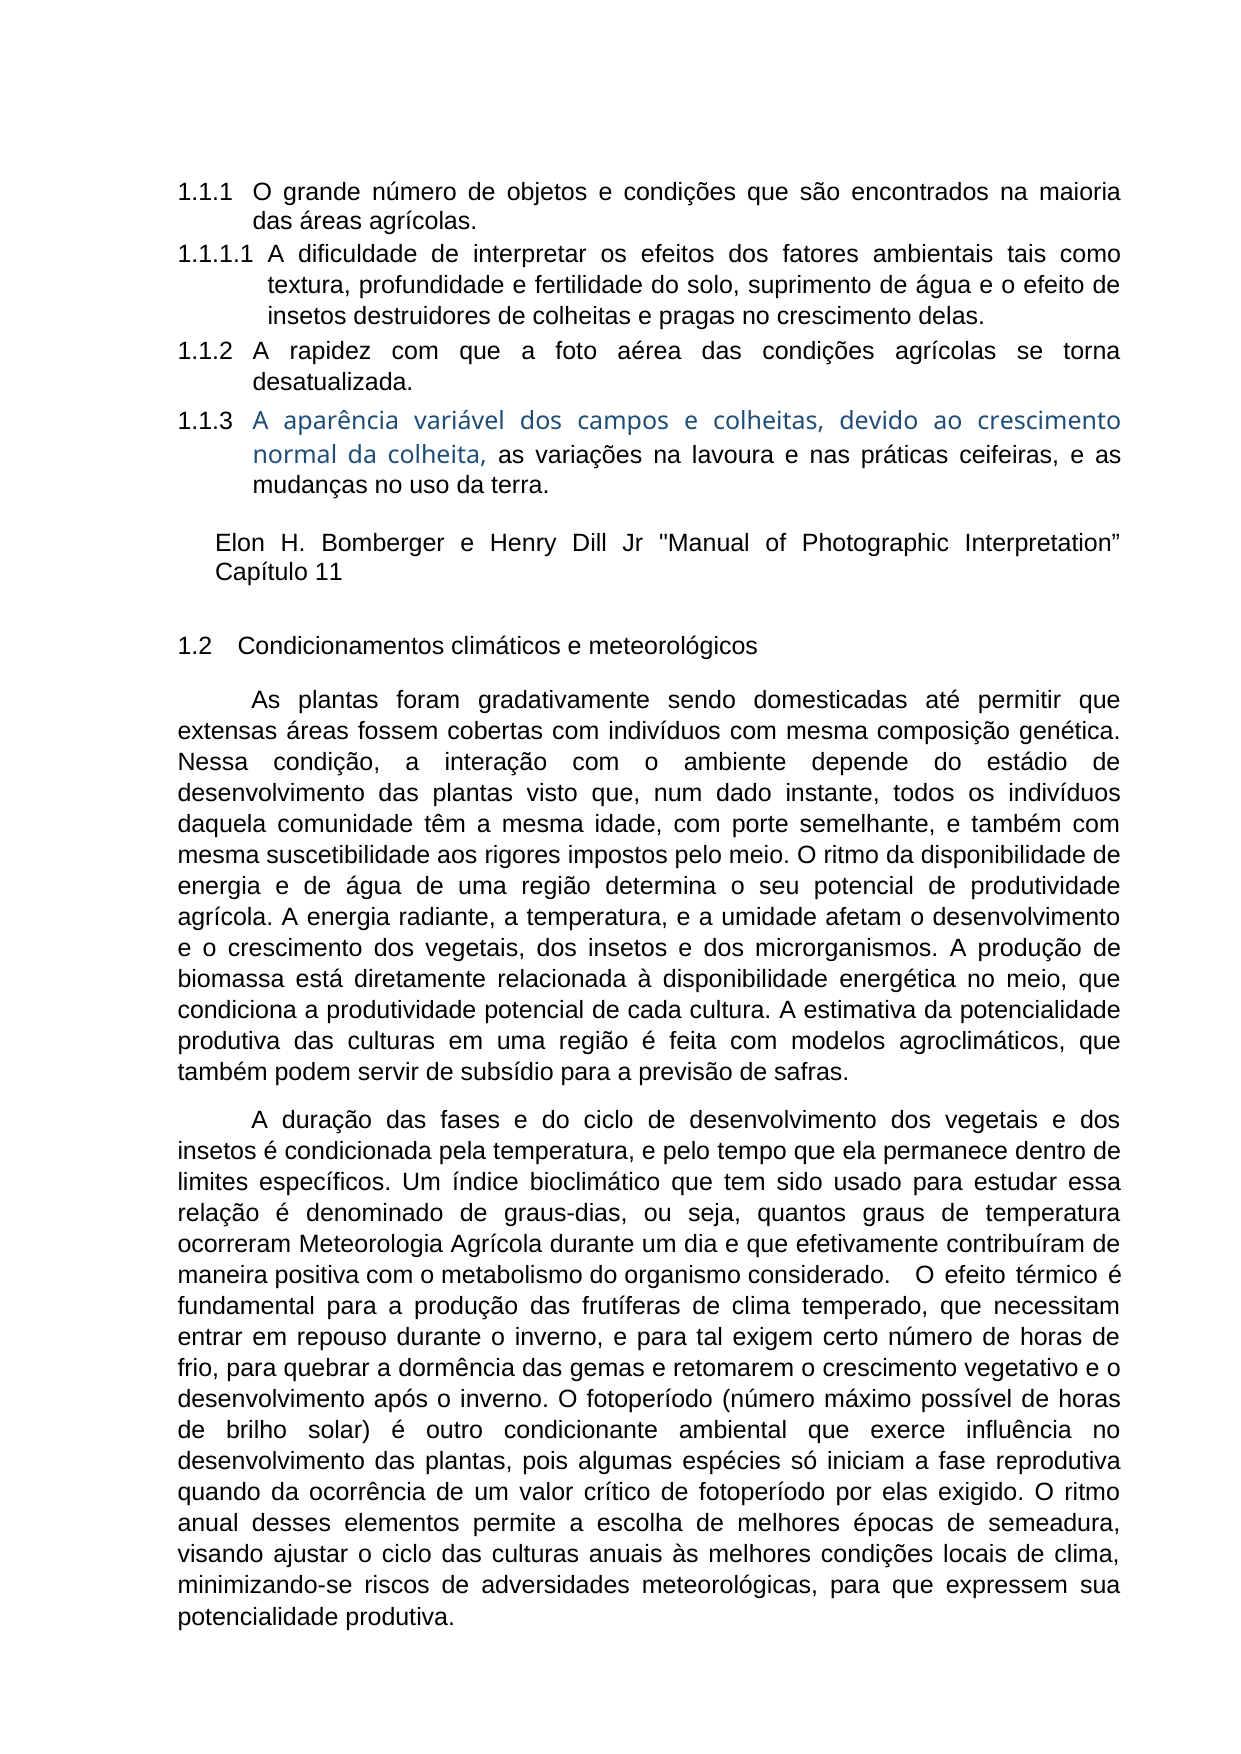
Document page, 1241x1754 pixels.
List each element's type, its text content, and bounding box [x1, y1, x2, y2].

subtitle O grande número de objetos e condições que são encontrados na maioria das áreas agrícolas. [177, 177, 1122, 235]
subtitle Condicionamentos climáticos e meteorológicos [177, 631, 1122, 660]
list Elon H. Bomberger e Henry Dill Jr "Manual of Photographic Interpretation” Capítulo 11 [215, 528, 1122, 586]
subtitle A aparência variável dos campos e colheitas, devido ao crescimento normal da colheita, as variações na lavoura e nas práticas ceifeiras, e as mudanças no uso da terra. [177, 402, 1122, 499]
subtitle A dificuldade de interpretar os efeitos dos fatores ambientais tais como textura, profundidade e fertilidade do solo, suprimento de água e o efeito de insetos destruidores de colheitas e pragas no crescimento delas. [177, 239, 1122, 330]
text As plantas foram gradativamente sendo domesticadas até permitir que extensas áreas fossem cobertas com indivíduos com mesma composição genética. Nessa condição, a interação com o ambiente depende do estádio de desenvolvimento das plantas visto que, num dado instante, todos os indivíduos daquela comunidade têm a mesma idade, com porte semelhante, e também com mesma suscetibilidade aos rigores impostos pelo meio. O ritmo da disponibilidade de energia e de água de uma região determina o seu potencial de produtividade agrícola. A energia radiante, a temperatura, e a umidade afetam o desenvolvimento e o crescimento dos vegetais, dos insetos e dos microrganismos. A produção de biomassa está diretamente relacionada à disponibilidade energética no meio, que condiciona a produtividade potencial de cada cultura. A estimativa da potencialidade produtiva das culturas em uma região é feita com modelos agroclimáticos, que também podem servir de subsídio para a previsão de safras. [177, 685, 1122, 1086]
subtitle A rapidez com que a foto aérea das condições agrícolas se torna desatualizada. [177, 336, 1122, 396]
text A duração das fases e do ciclo de desenvolvimento dos vegetais e dos insetos é condicionada pela temperatura, e pelo tempo que ela permanece dentro de limites específicos. Um índice bioclimático que tem sido usado para estudar essa relação é denominado de graus-dias, ou seja, quantos graus de temperatura ocorreram Meteorologia Agrícola durante um dia e que efetivamente contribuíram de maneira positiva com o metabolismo do organismo considerado. O efeito térmico é fundamental para a produção das frutíferas de clima temperado, que necessitam entrar em repouso durante o inverno, e para tal exigem certo número de horas de frio, para quebrar a dormência das gemas e retomarem o crescimento vegetativo e o desenvolvimento após o inverno. O fotoperíodo (número máximo possível de horas de brilho solar) é outro condicionante ambiental que exerce influência no desenvolvimento das plantas, pois algumas espécies só iniciam a fase reprodutiva quando da ocorrência de um valor crítico de fotoperíodo por elas exigido. O ritmo anual desses elementos permite a escolha de melhores épocas de semeadura, visando ajustar o ciclo das culturas anuais às melhores condições locais de clima, minimizando-se riscos de adversidades meteorológicas, para que expressem sua potencialidade produtiva. [177, 1105, 1122, 1630]
